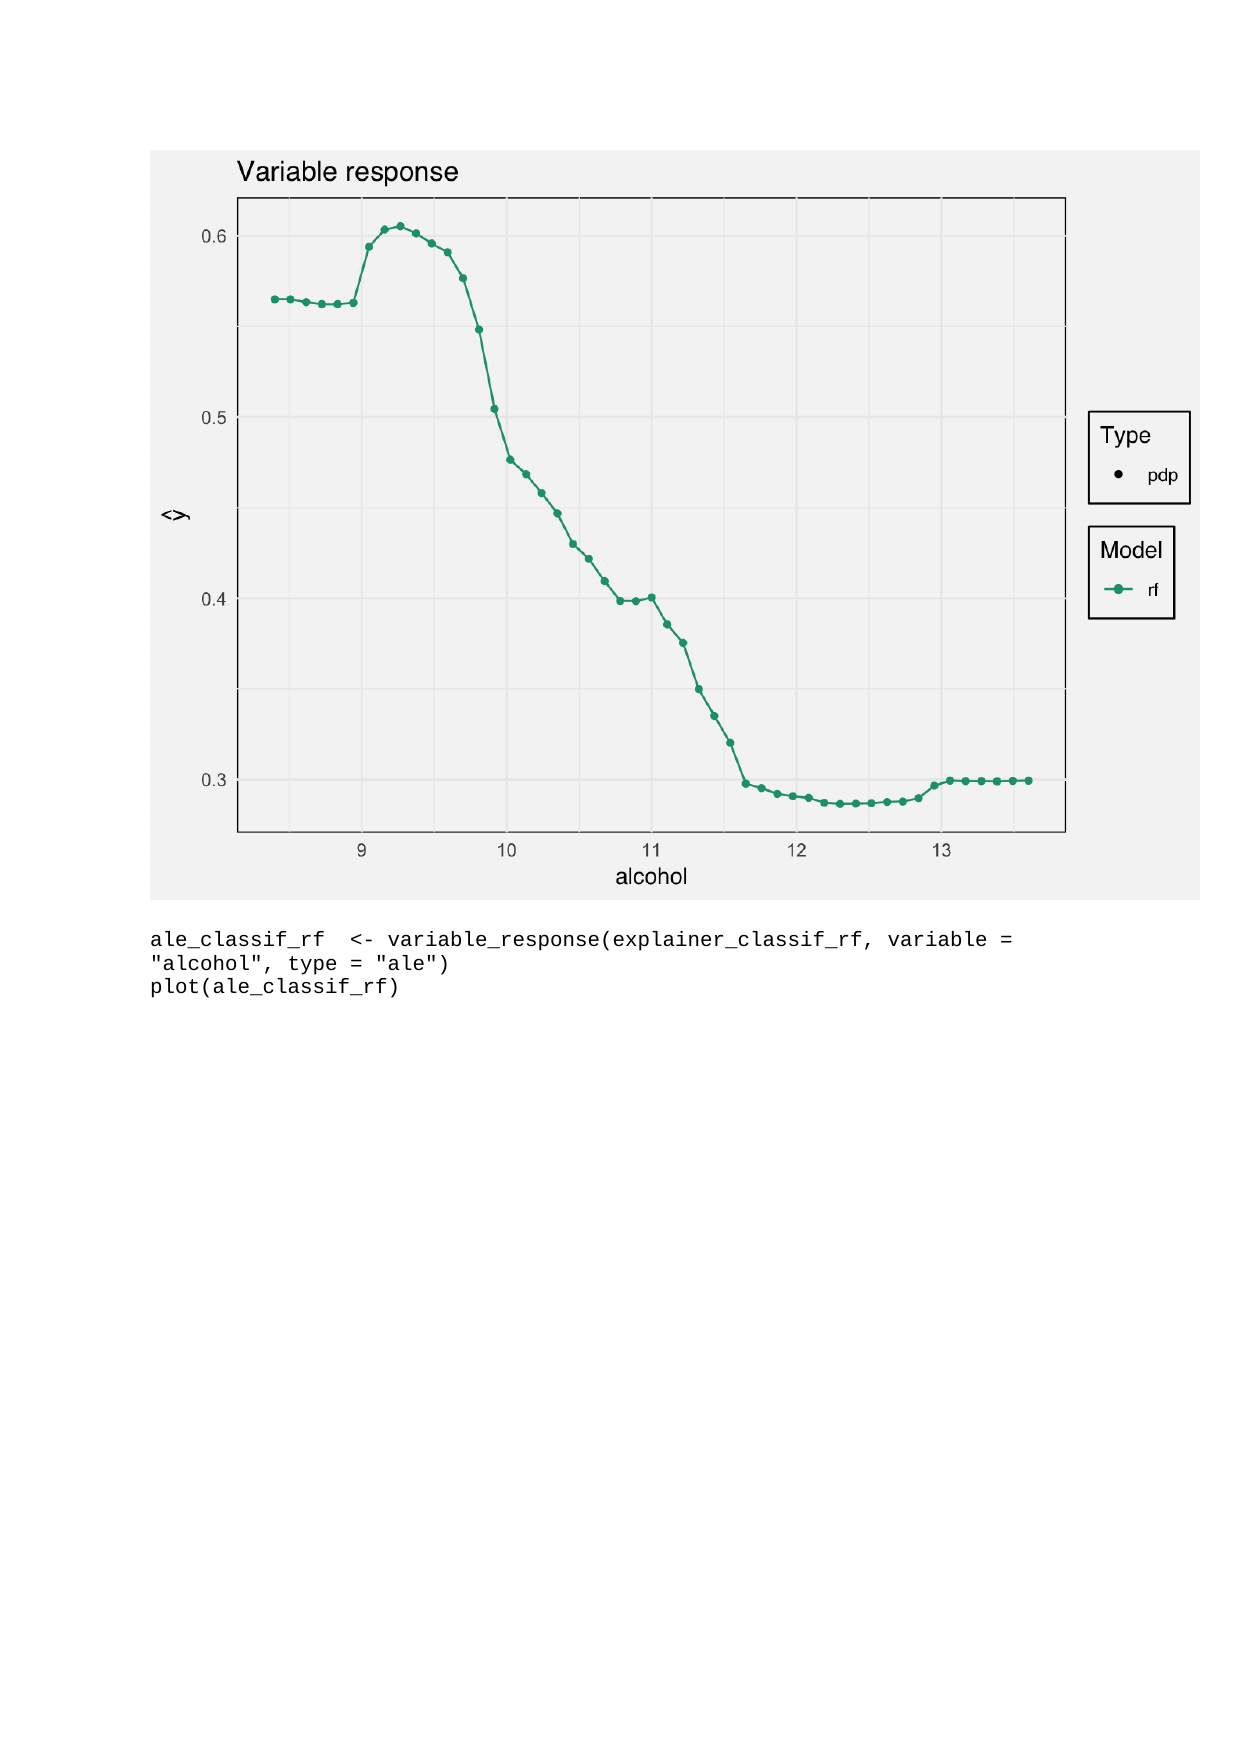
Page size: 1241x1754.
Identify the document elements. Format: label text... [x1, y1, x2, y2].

text plot(ale_classif_rf) [150, 976, 1090, 1000]
text ale_classif_rf <- variable_response(explainer_classif_rf, variable = "alcohol", type = "ale") [150, 929, 1090, 976]
picture [150, 150, 1200, 900]
